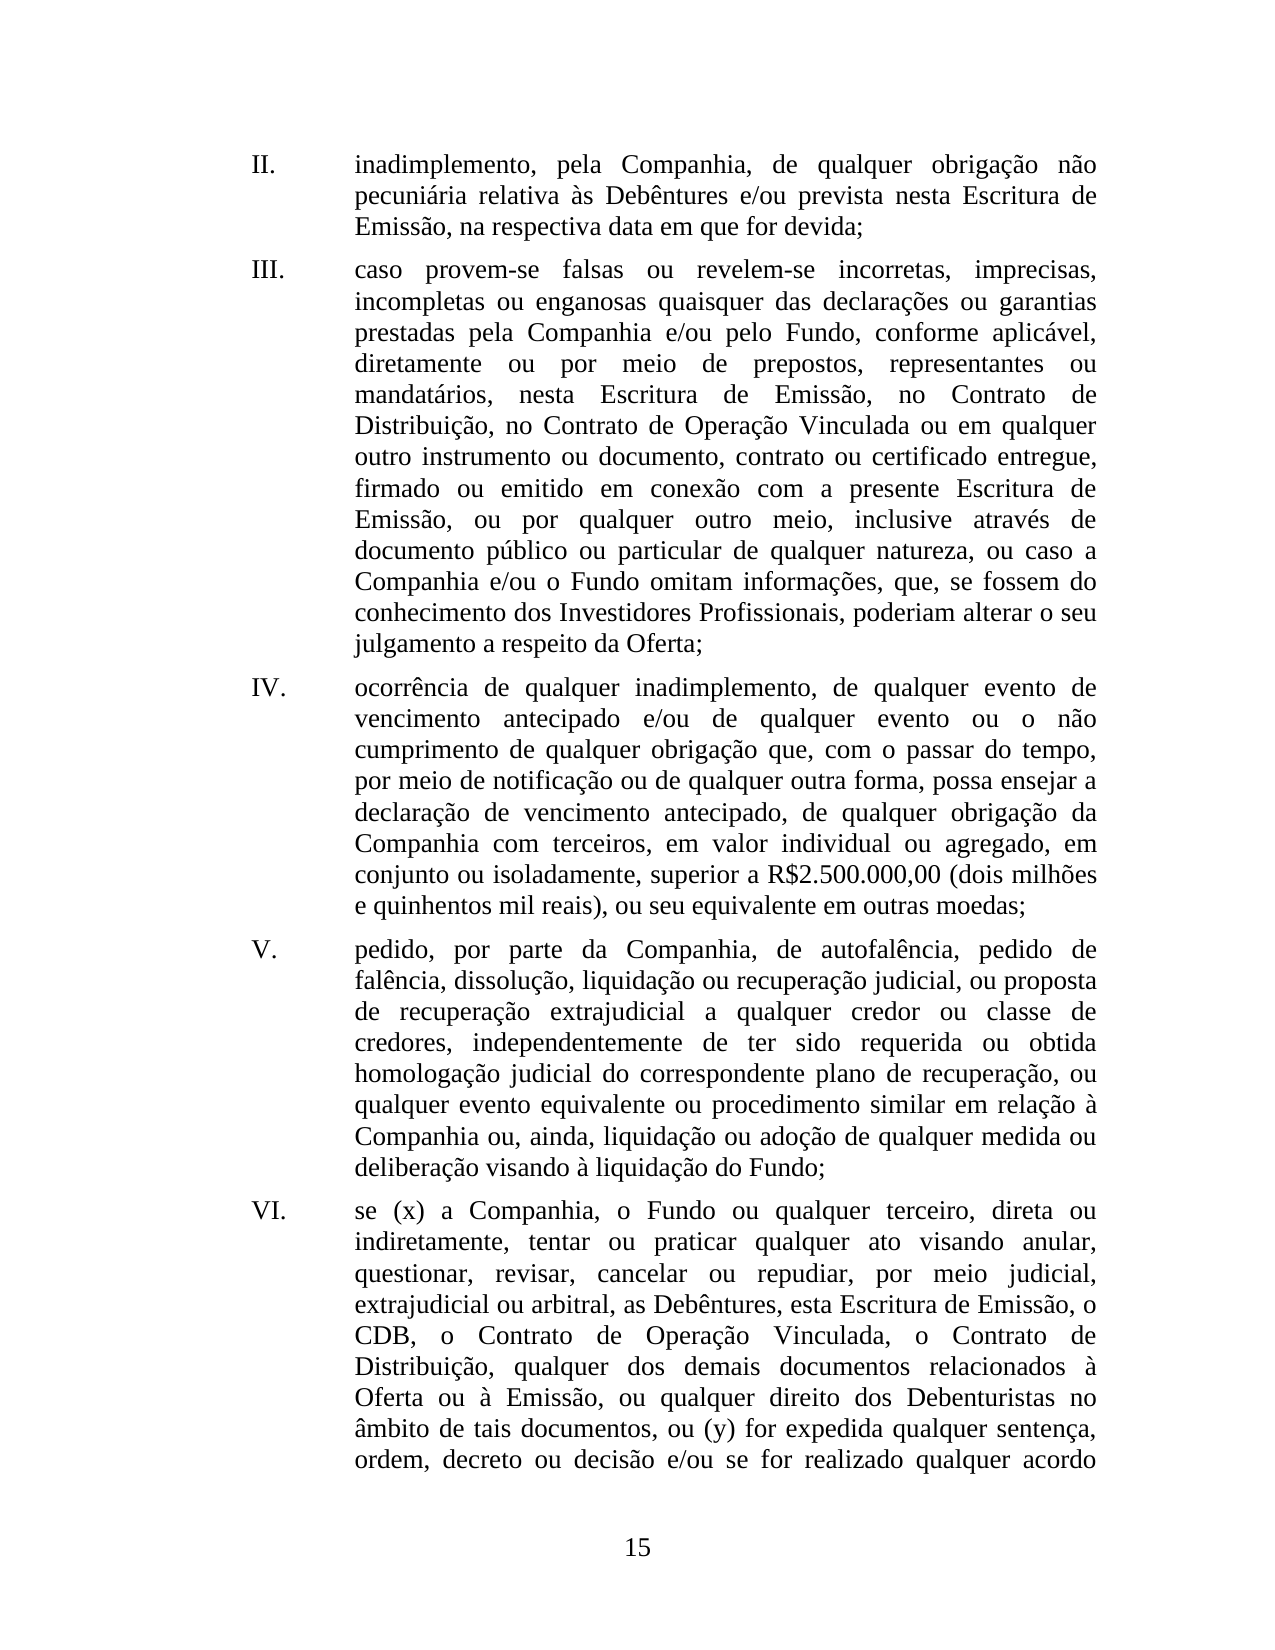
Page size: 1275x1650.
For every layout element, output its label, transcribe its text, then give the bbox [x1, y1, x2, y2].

list pedido, por parte da Companhia, de autofalência, pedido de falência, dissolução, liquidação ou recuperação judicial, ou proposta de recuperação extrajudicial a qualquer credor ou classe de credores, independentemente de ter sido requerida ou obtida homologação judicial do correspondente plano de recuperação, ou qualquer evento equivalente ou procedimento similar em relação à Companhia ou, ainda, liquidação ou adoção de qualquer medida ou deliberação visando à liquidação do Fundo; [251, 933, 1098, 1182]
list inadimplemento, pela Companhia, de qualquer obrigação não pecuniária relativa às Debêntures e/ou prevista nesta Escritura de Emissão, na respectiva data em que for devida; [251, 148, 1098, 241]
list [251, 1194, 1098, 1475]
list ocorrência de qualquer inadimplemento, de qualquer evento de vencimento antecipado e/ou de qualquer evento ou o não cumprimento de qualquer obrigação que, com o passar do tempo, por meio de notificação ou de qualquer outra forma, possa ensejar a declaração de vencimento antecipado, de qualquer obrigação da Companhia com terceiros, em valor individual ou agregado, em conjunto ou isoladamente, superior a R$2.500.000,00 (dois milhões e quinhentos mil reais), ou seu equivalente em outras moedas; [251, 671, 1098, 920]
list caso provem-se falsas ou revelem-se incorretas, imprecisas, incompletas ou enganosas quaisquer das declarações ou garantias prestadas pela Companhia e/ou pelo Fundo, conforme aplicável, diretamente ou por meio de prepostos, representantes ou mandatários, nesta Escritura de Emissão, no Contrato de Distribuição, no Contrato de Operação Vinculada ou em qualquer outro instrumento ou documento, contrato ou certificado entregue, firmado ou emitido em conexão com a presente Escritura de Emissão, ou por qualquer outro meio, inclusive através de documento público ou particular de qualquer natureza, ou caso a Companhia e/ou o Fundo omitam informações, que, se fossem do conhecimento dos Investidores Profissionais, poderiam alterar o seu julgamento a respeito da Oferta; [251, 254, 1098, 658]
